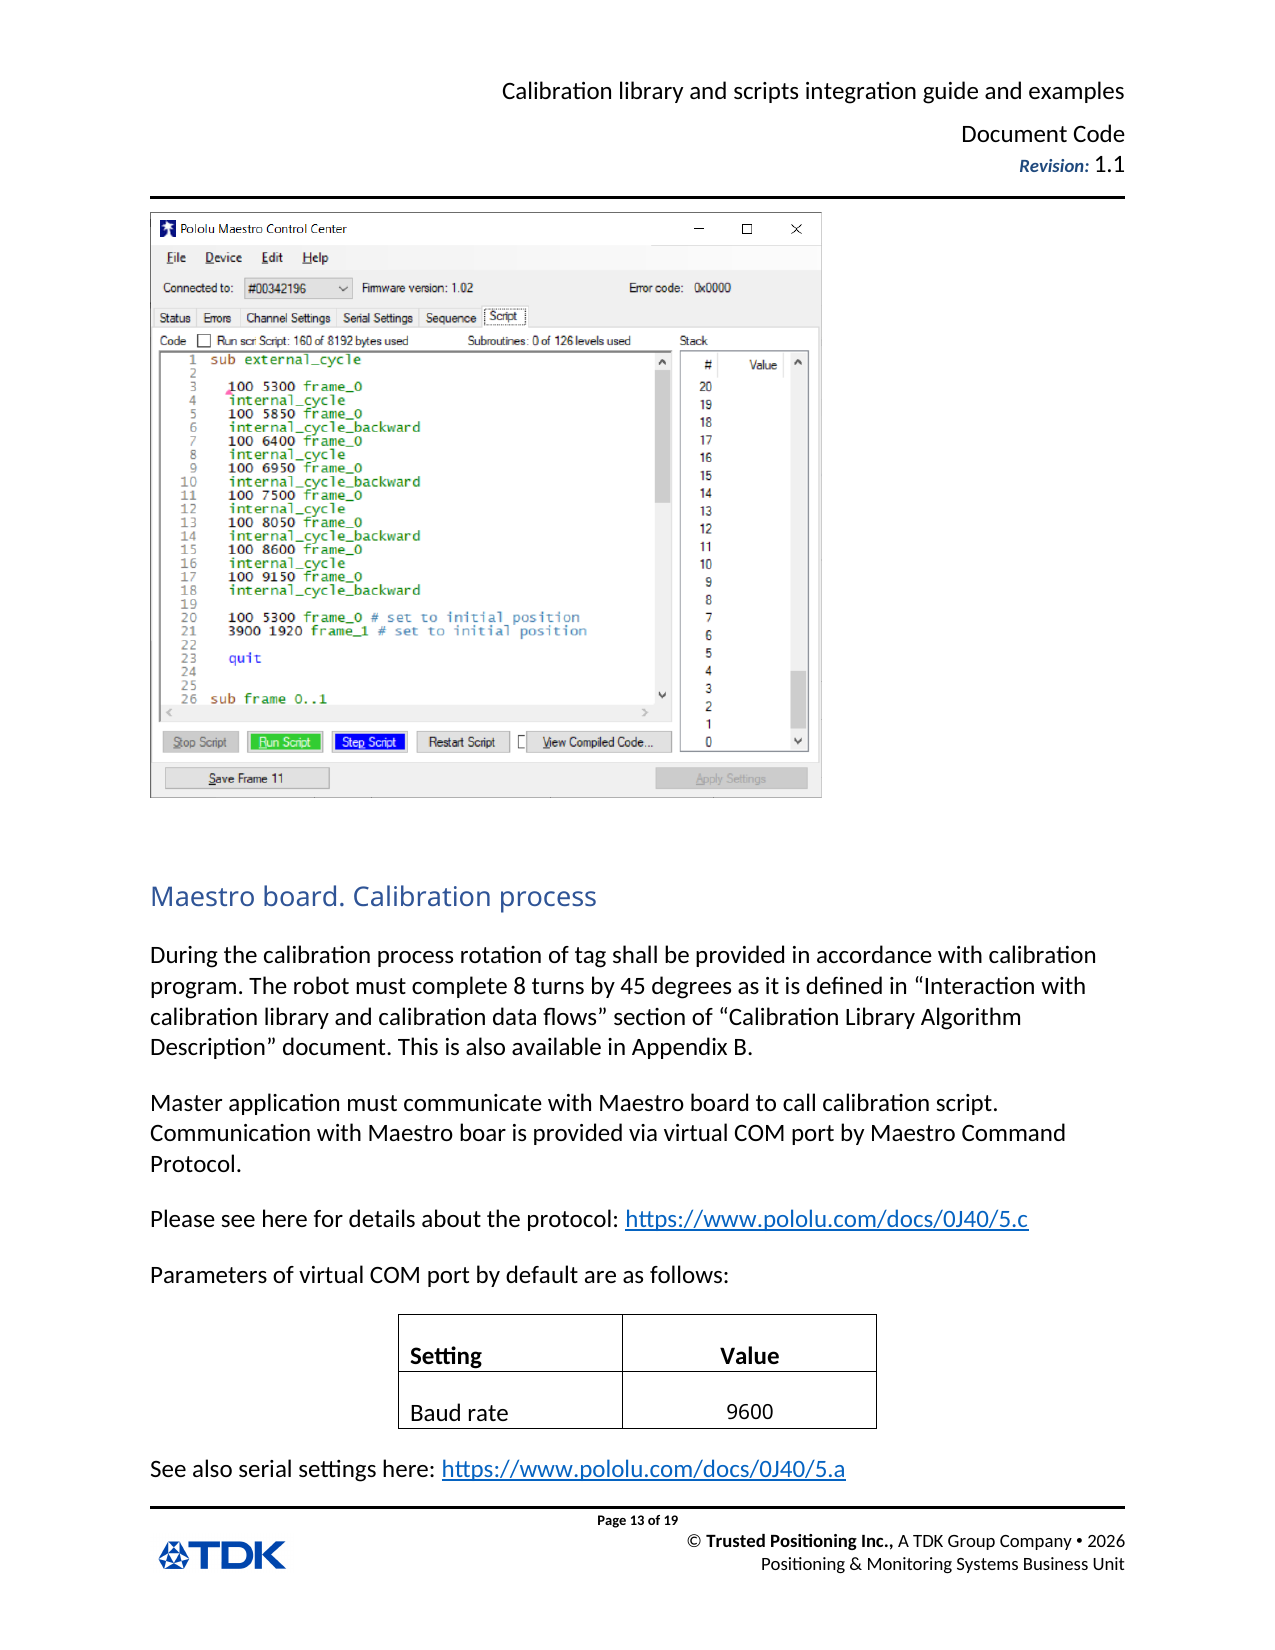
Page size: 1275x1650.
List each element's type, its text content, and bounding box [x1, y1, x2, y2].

picture [150, 1533, 294, 1573]
subtitle Maestro board. Calibration process [150, 878, 1125, 914]
text During the calibration process rotation of tag shall be provided in accordance with calibration program. The robot must complete 8 turns by 45 degrees as it is defined in “Interaction with calibration library and calibration data flows” section of “Calibration Library Algorithm Description” document. This is also available in Appendix B. [150, 939, 1125, 1062]
text Master application must communicate with Maestro board to call calibration script. Communication with Maestro boar is provided via virtual COM port by Maestro Command Protocol. [150, 1087, 1125, 1178]
table_header Setting [399, 1315, 622, 1371]
table_cell Baud rate [399, 1372, 622, 1427]
table_cell 9600 [623, 1372, 876, 1427]
picture [150, 212, 822, 798]
table_header Value [623, 1315, 876, 1371]
text See also serial settings here: https://www.pololu.com/docs/0J40/5.a [150, 1453, 1125, 1484]
text Parameters of virtual COM port by default are as follows: [150, 1259, 1125, 1289]
text Please see here for details about the protocol: https://www.pololu.com/docs/0J40/5.c [150, 1203, 1125, 1234]
